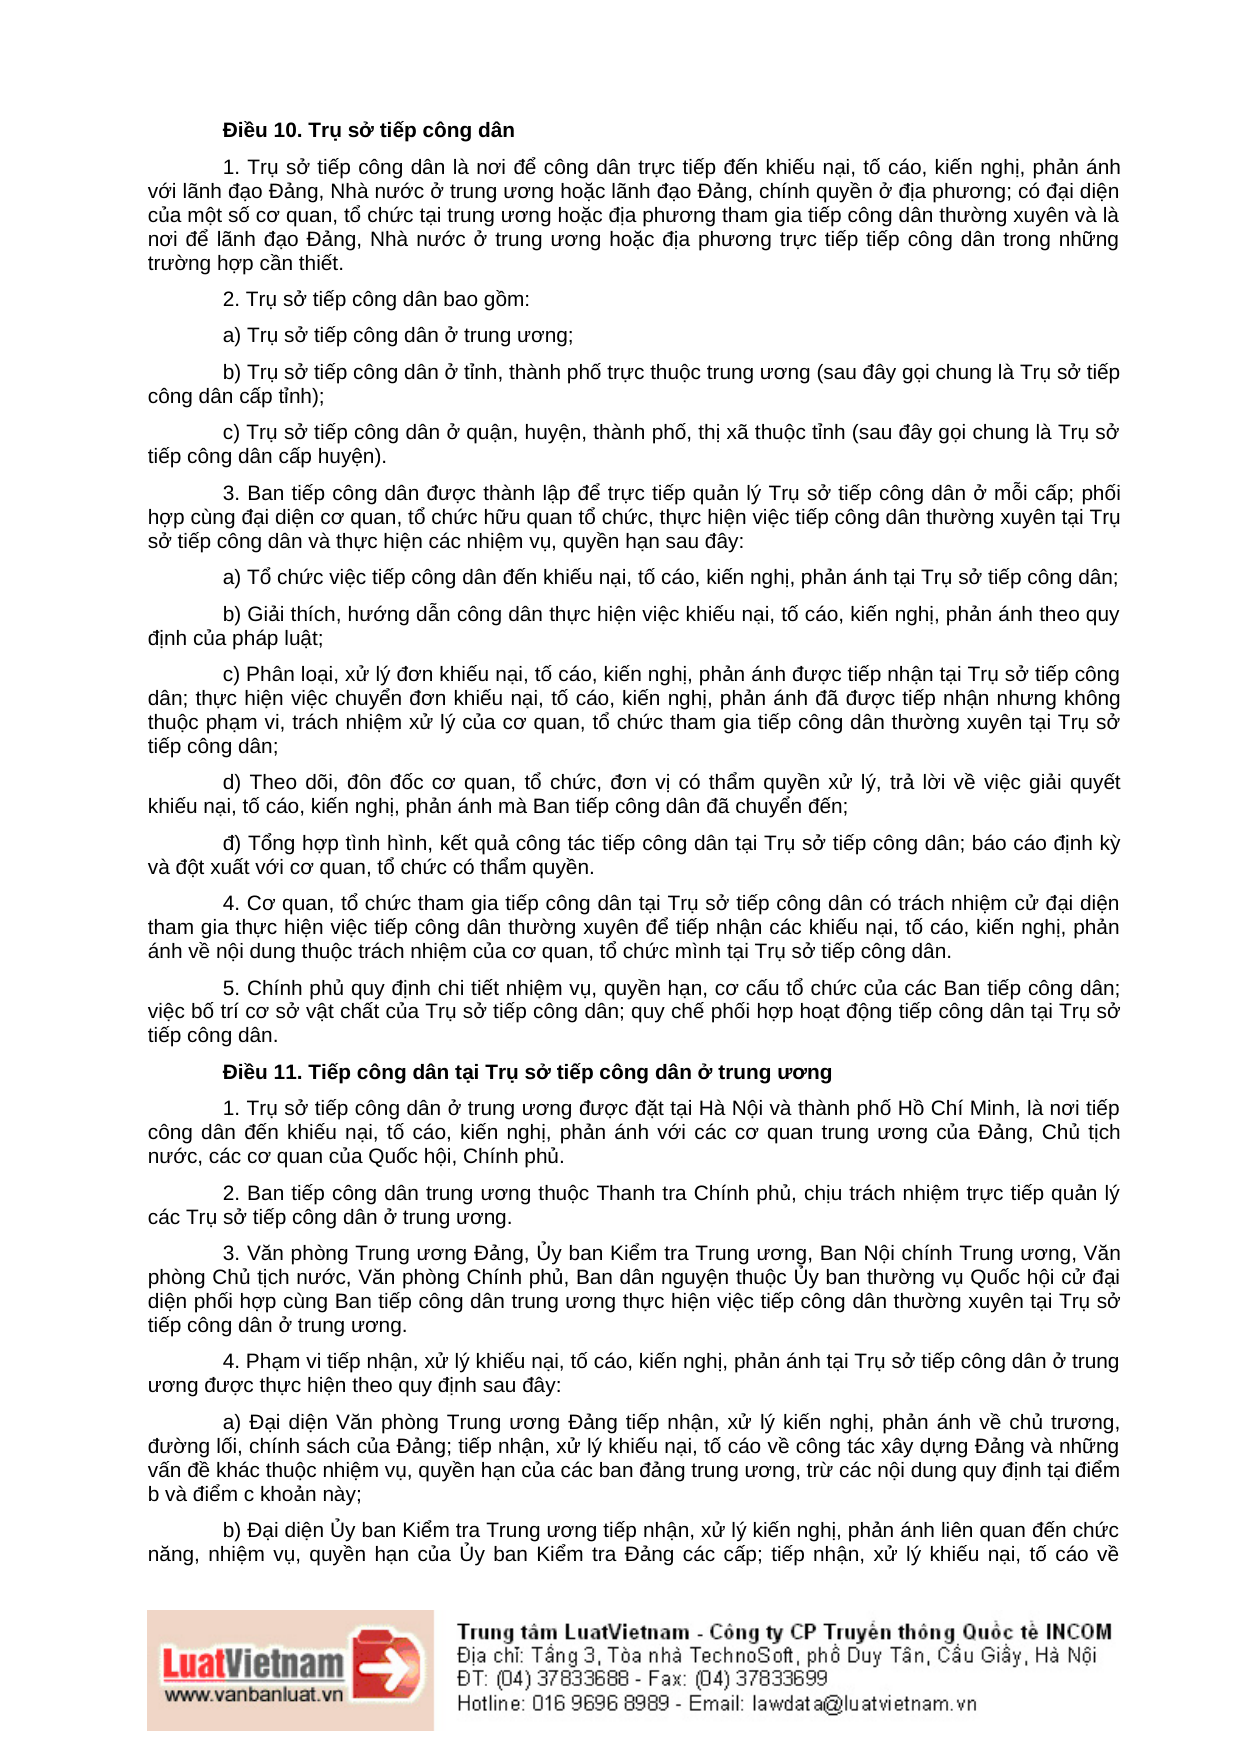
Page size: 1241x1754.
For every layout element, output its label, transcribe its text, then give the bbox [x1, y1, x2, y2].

text 1. Trụ sở tiếp công dân là nơi để công dân trực tiếp đến khiếu nại, tố cáo, kiến nghị, phản ánh với lãnh đạo Đảng, Nhà nước ở trung ương hoặc lãnh đạo Đảng, chính quyền ở địa phương; có đại diện của một số cơ quan, tổ chức tại trung ương hoặc địa phương tham gia tiếp công dân thường xuyên và là nơi để lãnh đạo Đảng, Nhà nước ở trung ương hoặc địa phương trực tiếp tiếp công dân trong những trường hợp cần thiết. [148, 154, 1122, 274]
text 3. Văn phòng Trung ương Đảng, Ủy ban Kiểm tra Trung ương, Ban Nội chính Trung ương, Văn phòng Chủ tịch nước, Văn phòng Chính phủ, Ban dân nguyện thuộc Ủy ban thường vụ Quốc hội cử đại diện phối hợp cùng Ban tiếp công dân trung ương thực hiện việc tiếp công dân thường xuyên tại Trụ sở tiếp công dân ở trung ương. [148, 1241, 1122, 1337]
text c) Trụ sở tiếp công dân ở quận, huyện, thành phố, thị xã thuộc tỉnh (sau đây gọi chung là Trụ sở tiếp công dân cấp huyện). [148, 420, 1122, 468]
text 1. Trụ sở tiếp công dân ở trung ương được đặt tại Hà Nội và thành phố Hồ Chí Minh, là nơi tiếp công dân đến khiếu nại, tố cáo, kiến nghị, phản ánh với các cơ quan trung ương của Đảng, Chủ tịch nước, các cơ quan của Quốc hội, Chính phủ. [148, 1096, 1122, 1168]
text 5. Chính phủ quy định chi tiết nhiệm vụ, quyền hạn, cơ cấu tổ chức của các Ban tiếp công dân; việc bố trí cơ sở vật chất của Trụ sở tiếp công dân; quy chế phối hợp hoạt động tiếp công dân tại Trụ sở tiếp công dân. [148, 975, 1122, 1047]
text 3. Ban tiếp công dân được thành lập để trực tiếp quản lý Trụ sở tiếp công dân ở mỗi cấp; phối hợp cùng đại diện cơ quan, tổ chức hữu quan tổ chức, thực hiện việc tiếp công dân thường xuyên tại Trụ sở tiếp công dân và thực hiện các nhiệm vụ, quyền hạn sau đây: [148, 481, 1122, 552]
text Điều 11. Tiếp công dân tại Trụ sở tiếp công dân ở trung ương [148, 1060, 1122, 1084]
text Điều 10. Trụ sở tiếp công dân [148, 118, 1122, 142]
text c) Phân loại, xử lý đơn khiếu nại, tố cáo, kiến nghị, phản ánh được tiếp nhận tại Trụ sở tiếp công dân; thực hiện việc chuyển đơn khiếu nại, tố cáo, kiến nghị, phản ánh đã được tiếp nhận nhưng không thuộc phạm vi, trách nhiệm xử lý của cơ quan, tổ chức tham gia tiếp công dân thường xuyên tại Trụ sở tiếp công dân; [148, 662, 1122, 758]
text d) Theo dõi, đôn đốc cơ quan, tổ chức, đơn vị có thẩm quyền xử lý, trả lời về việc giải quyết khiếu nại, tố cáo, kiến nghị, phản ánh mà Ban tiếp công dân đã chuyển đến; [148, 770, 1122, 818]
text a) Đại diện Văn phòng Trung ương Đảng tiếp nhận, xử lý kiến nghị, phản ánh về chủ trương, đường lối, chính sách của Đảng; tiếp nhận, xử lý khiếu nại, tố cáo về công tác xây dựng Đảng và những vấn đề khác thuộc nhiệm vụ, quyền hạn của các ban đảng trung ương, trừ các nội dung quy định tại điểm b và điểm c khoản này; [148, 1410, 1122, 1506]
picture [147, 1610, 1122, 1731]
text a) Tổ chức việc tiếp công dân đến khiếu nại, tố cáo, kiến nghị, phản ánh tại Trụ sở tiếp công dân; [148, 565, 1122, 589]
text 4. Phạm vi tiếp nhận, xử lý khiếu nại, tố cáo, kiến nghị, phản ánh tại Trụ sở tiếp công dân ở trung ương được thực hiện theo quy định sau đây: [148, 1349, 1122, 1397]
text b) Trụ sở tiếp công dân ở tỉnh, thành phố trực thuộc trung ương (sau đây gọi chung là Trụ sở tiếp công dân cấp tỉnh); [148, 360, 1122, 408]
text b) Giải thích, hướng dẫn công dân thực hiện việc khiếu nại, tố cáo, kiến nghị, phản ánh theo quy định của pháp luật; [148, 601, 1122, 649]
text a) Trụ sở tiếp công dân ở trung ương; [148, 323, 1122, 347]
text đ) Tổng hợp tình hình, kết quả công tác tiếp công dân tại Trụ sở tiếp công dân; báo cáo định kỳ và đột xuất với cơ quan, tổ chức có thẩm quyền. [148, 831, 1122, 878]
text 4. Cơ quan, tổ chức tham gia tiếp công dân tại Trụ sở tiếp công dân có trách nhiệm cử đại diện tham gia thực hiện việc tiếp công dân thường xuyên để tiếp nhận các khiếu nại, tố cáo, kiến nghị, phản ánh về nội dung thuộc trách nhiệm của cơ quan, tổ chức mình tại Trụ sở tiếp công dân. [148, 891, 1122, 963]
text 2. Ban tiếp công dân trung ương thuộc Thanh tra Chính phủ, chịu trách nhiệm trực tiếp quản lý các Trụ sở tiếp công dân ở trung ương. [148, 1181, 1122, 1228]
text 2. Trụ sở tiếp công dân bao gồm: [148, 287, 1122, 311]
